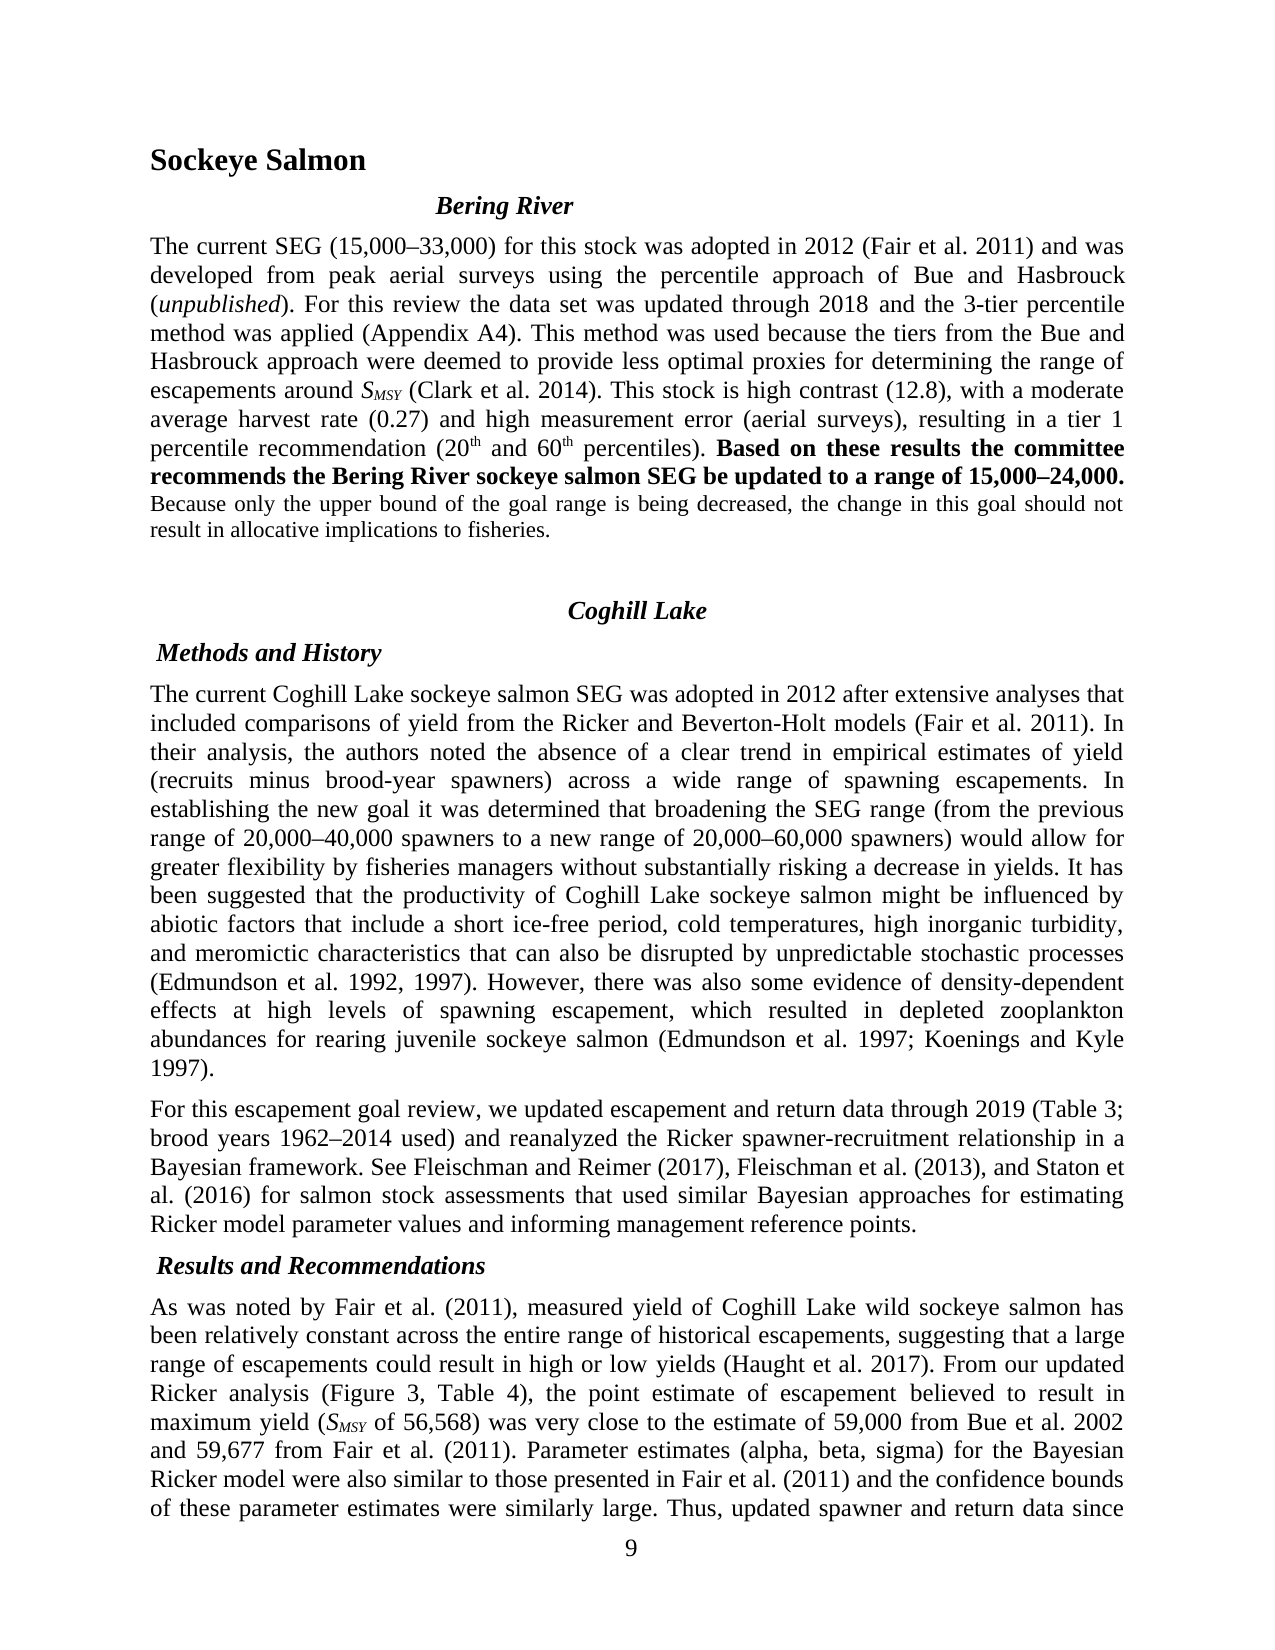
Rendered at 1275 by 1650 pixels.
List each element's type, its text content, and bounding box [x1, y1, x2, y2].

text For this escapement goal review, we updated escapement and return data through 2019 (Table 3; brood years 1962–2014 used) and reanalyzed the Ricker spawner-recruitment relationship in a Bayesian framework. See Fleischman and Reimer (2017), Fleischman et al. (2013), and Staton et al. (2016) for salmon stock assessments that used similar Bayesian approaches for estimating Ricker model parameter values and informing management reference points. [150, 1094, 1125, 1238]
subtitle Methods and History [156, 637, 1156, 667]
subtitle Sockeye Salmon [150, 142, 1156, 178]
subtitle Results and Recommendations [156, 1250, 1156, 1280]
subtitle Bering River [435, 190, 1156, 220]
text The current SEG (15,000–33,000) for this stock was adopted in 2012 (Fair et al. 2011) and was developed from peak aerial surveys using the percentile approach of Bue and Hasbrouck (unpublished). For this review the data set was updated through 2018 and the 3-tier percentile method was applied (Appendix A4). This method was used because the tiers from the Bue and Hasbrouck approach were deemed to provide less optimal proxies for determining the range of escapements around SMSY (Clark et al. 2014). This stock is high contrast (12.8), with a moderate average harvest rate (0.27) and high measurement error (aerial surveys), resulting in a tier 1 percentile recommendation (20th and 60th percentiles). Based on these results the committee recommends the Bering River sockeye salmon SEG be updated to a range of 15,000–24,000. Because only the upper bound of the goal range is being decreased, the change in this goal should not result in allocative implications to fisheries. [150, 231, 1125, 543]
subtitle Coghill Lake [156, 595, 1119, 625]
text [150, 1292, 1125, 1522]
text The current Coghill Lake sockeye salmon SEG was adopted in 2012 after extensive analyses that included comparisons of yield from the Ricker and Beverton-Holt models (Fair et al. 2011). In their analysis, the authors noted the absence of a clear trend in empirical estimates of yield (recruits minus brood-year spawners) across a wide range of spawning escapements. In establishing the new goal it was determined that broadening the SEG range (from the previous range of 20,000–40,000 spawners to a new range of 20,000–60,000 spawners) would allow for greater flexibility by fisheries managers without substantially risking a decrease in yields. It has been suggested that the productivity of Coghill Lake sockeye salmon might be influenced by abiotic factors that include a short ice-free period, cold temperatures, high inorganic turbidity, and meromictic characteristics that can also be disrupted by unpredictable stochastic processes (Edmundson et al. 1992, 1997). However, there was also some evidence of density-dependent effects at high levels of spawning escapement, which resulted in depleted zooplankton abundances for rearing juvenile sockeye salmon (Edmundson et al. 1997; Koenings and Kyle 1997). [150, 679, 1125, 1082]
